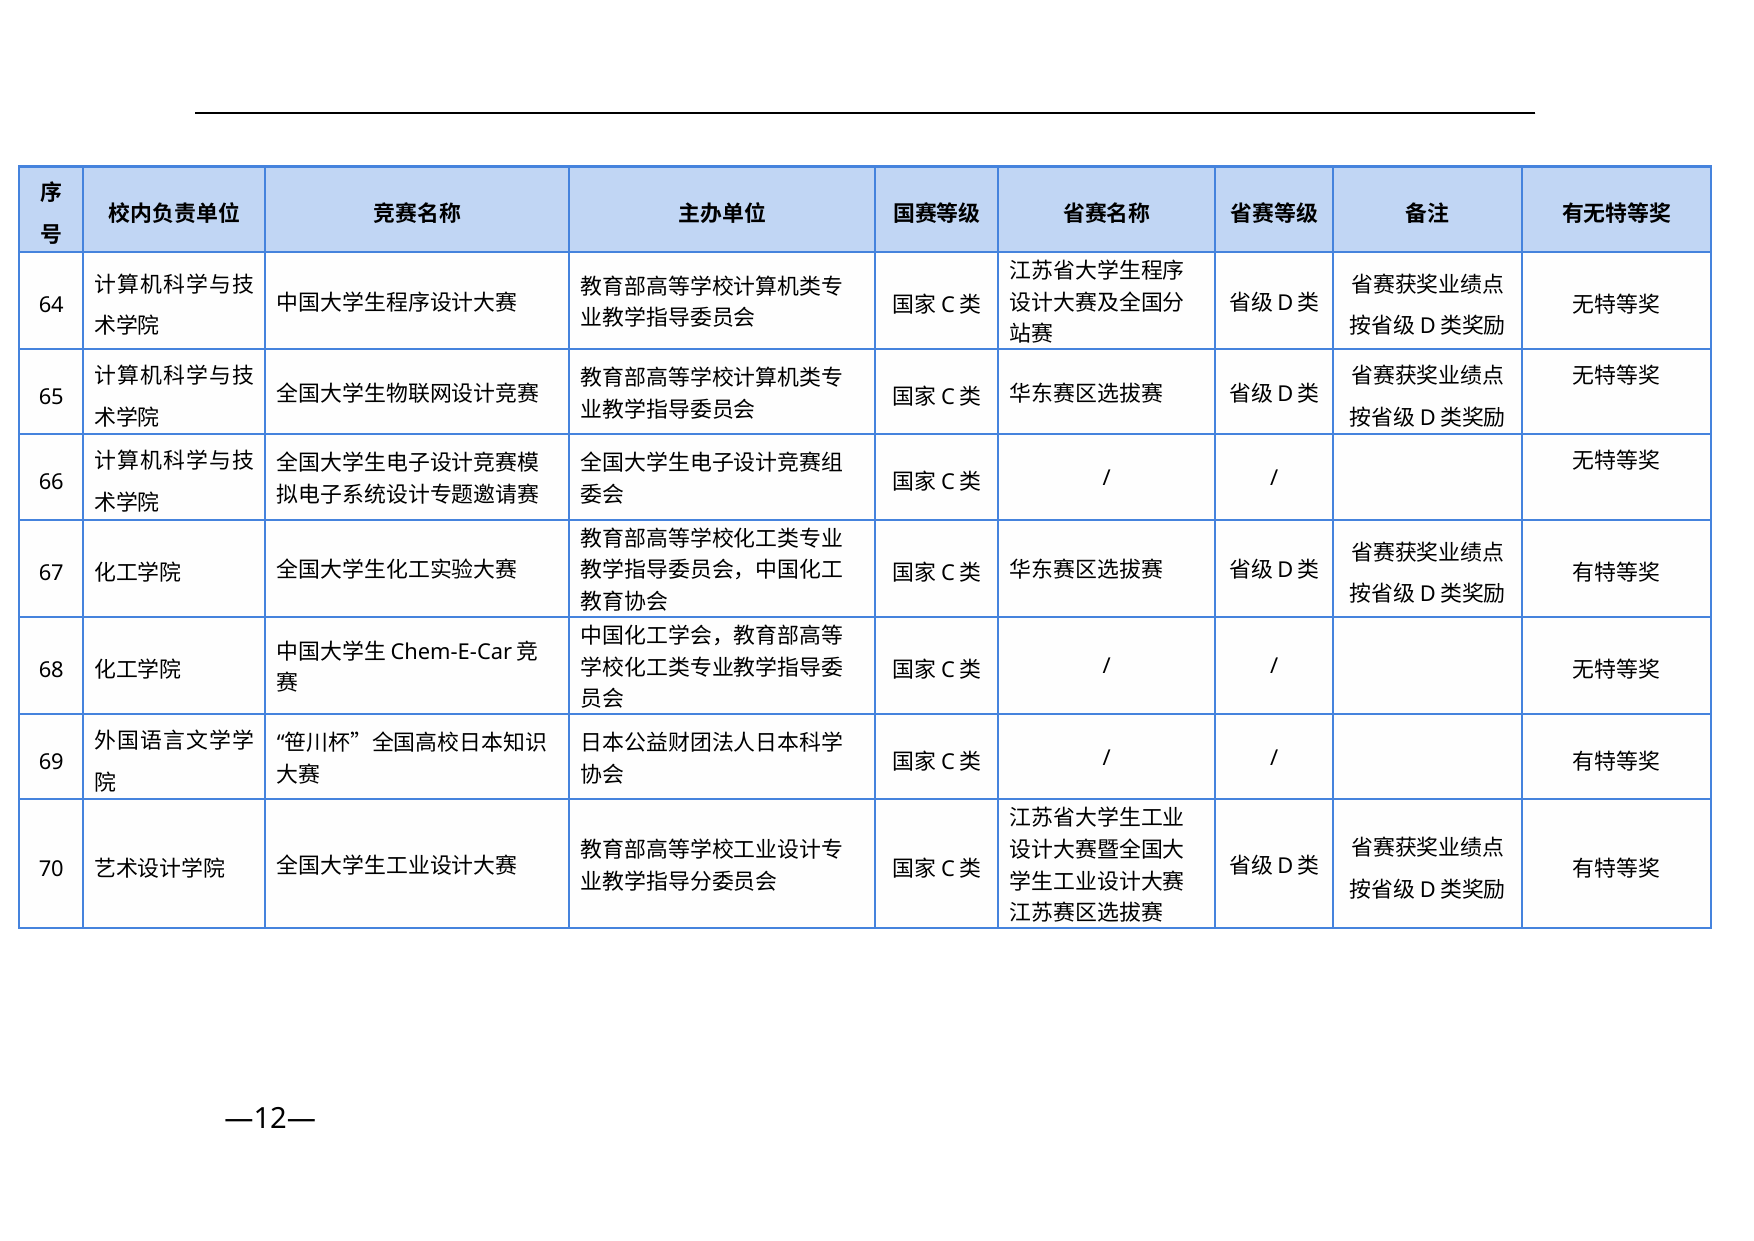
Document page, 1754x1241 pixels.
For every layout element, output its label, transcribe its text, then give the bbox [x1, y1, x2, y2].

table_cell 计算机科学与技术学院 [84, 350, 264, 433]
table_cell 省级D类 [1216, 253, 1332, 348]
table_cell 66 [20, 435, 82, 519]
table_cell 中国大学生Chem-E-Car竞赛 [266, 618, 568, 713]
table_cell 全国大学生工业设计大赛 [266, 800, 568, 927]
table_cell 无特等奖 [1523, 618, 1710, 713]
table_cell 外国语言文学学院 [84, 715, 264, 798]
table_cell 无特等奖 [1523, 435, 1710, 519]
table_cell 69 [20, 715, 82, 798]
table_cell 65 [20, 350, 82, 433]
table_cell 教育部高等学校计算机类专业教学指导委员会 [570, 253, 874, 348]
table_cell 国家C类 [876, 350, 997, 433]
table_cell 64 [20, 253, 82, 348]
table_cell 日本公益财团法人日本科学协会 [570, 715, 874, 798]
table_cell 化工学院 [84, 618, 264, 713]
table_cell / [999, 715, 1214, 798]
table_cell / [999, 618, 1214, 713]
table_cell 有特等奖 [1523, 800, 1710, 927]
table_cell 全国大学生物联网设计竞赛 [266, 350, 568, 433]
table_cell 68 [20, 618, 82, 713]
table_cell 化工学院 [84, 521, 264, 616]
table_cell 省赛获奖业绩点按省级D类奖励 [1334, 350, 1521, 433]
table_cell 国家C类 [876, 715, 997, 798]
table_cell 省赛获奖业绩点按省级D类奖励 [1334, 521, 1521, 616]
table_cell 省赛获奖业绩点按省级D类奖励 [1334, 253, 1521, 348]
table_cell 省级D类 [1216, 521, 1332, 616]
table_cell 江苏省大学生程序设计大赛及全国分站赛 [999, 253, 1214, 348]
table_cell 艺术设计学院 [84, 800, 264, 927]
table_header 省赛等级 [1216, 168, 1332, 251]
table_cell 省级D类 [1216, 350, 1332, 433]
table_cell 计算机科学与技术学院 [84, 253, 264, 348]
table_cell 教育部高等学校计算机类专业教学指导委员会 [570, 350, 874, 433]
table_cell 国家C类 [876, 435, 997, 519]
table_cell 华东赛区选拔赛 [999, 521, 1214, 616]
table_header 校内负责单位 [84, 168, 264, 251]
table_header 主办单位 [570, 168, 874, 251]
table_cell 中国化工学会，教育部高等学校化工类专业教学指导委员会 [570, 618, 874, 713]
table_cell 教育部高等学校工业设计专业教学指导分委员会 [570, 800, 874, 927]
table_cell 省级D类 [1216, 800, 1332, 927]
table_cell 国家C类 [876, 253, 997, 348]
table_cell 国家C类 [876, 618, 997, 713]
table_header 备注 [1334, 168, 1521, 251]
table_cell / [999, 435, 1214, 519]
table_cell 国家C类 [876, 521, 997, 616]
table_header 国赛等级 [876, 168, 997, 251]
table_cell 全国大学生化工实验大赛 [266, 521, 568, 616]
table_cell 华东赛区选拔赛 [999, 350, 1214, 433]
table_cell 全国大学生电子设计竞赛组委会 [570, 435, 874, 519]
table_header 竞赛名称 [266, 168, 568, 251]
table_cell 江苏省大学生工业设计大赛暨全国大学生工业设计大赛江苏赛区选拔赛 [999, 800, 1214, 927]
table_cell [1334, 715, 1521, 798]
table_cell “笹川杯”全国高校日本知识大赛 [266, 715, 568, 798]
table_cell 省赛获奖业绩点按省级D类奖励 [1334, 800, 1521, 927]
table_header 有无特等奖 [1523, 168, 1710, 251]
table_cell 无特等奖 [1523, 350, 1710, 433]
table_cell [1334, 435, 1521, 519]
table_cell 有特等奖 [1523, 521, 1710, 616]
table_cell / [1216, 618, 1332, 713]
table_cell 无特等奖 [1523, 253, 1710, 348]
table_cell 教育部高等学校化工类专业教学指导委员会，中国化工教育协会 [570, 521, 874, 616]
table_cell 有特等奖 [1523, 715, 1710, 798]
table_header 序号 [20, 168, 82, 251]
table_cell / [1216, 435, 1332, 519]
table_cell 计算机科学与技术学院 [84, 435, 264, 519]
table_cell 67 [20, 521, 82, 616]
table_header 省赛名称 [999, 168, 1214, 251]
table_cell 全国大学生电子设计竞赛模拟电子系统设计专题邀请赛 [266, 435, 568, 519]
table_cell 70 [20, 800, 82, 927]
table_cell [1334, 618, 1521, 713]
table_cell 中国大学生程序设计大赛 [266, 253, 568, 348]
table_cell 国家C类 [876, 800, 997, 927]
table_cell / [1216, 715, 1332, 798]
